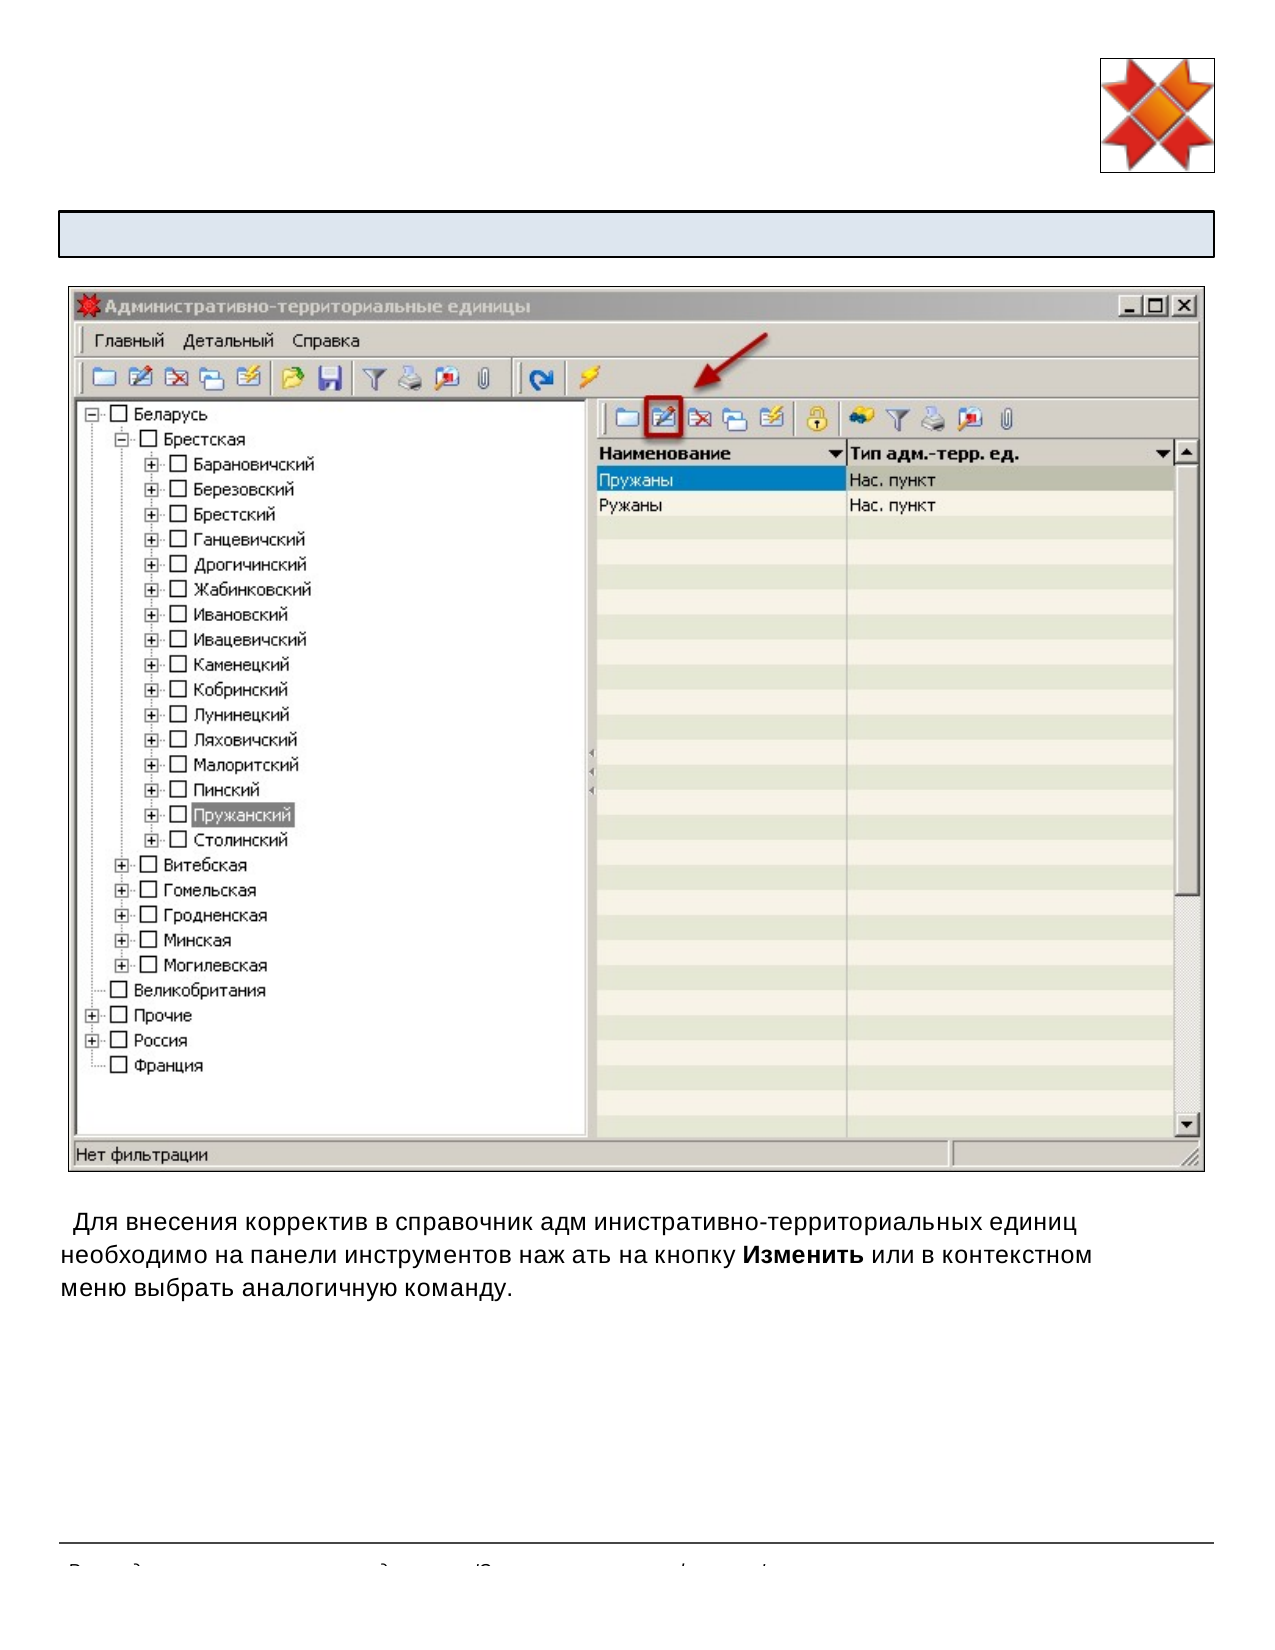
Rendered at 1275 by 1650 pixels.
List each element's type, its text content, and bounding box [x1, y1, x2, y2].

text Для внесения корректив в справочник адм инистративно-территориальных единиц необходимо на панели инструментов наж ать на кнопку Изменить или в контекстном меню выбрать аналогичную команду. [60, 1207, 1142, 1302]
picture [1101, 59, 1214, 172]
picture [69, 287, 1204, 1171]
